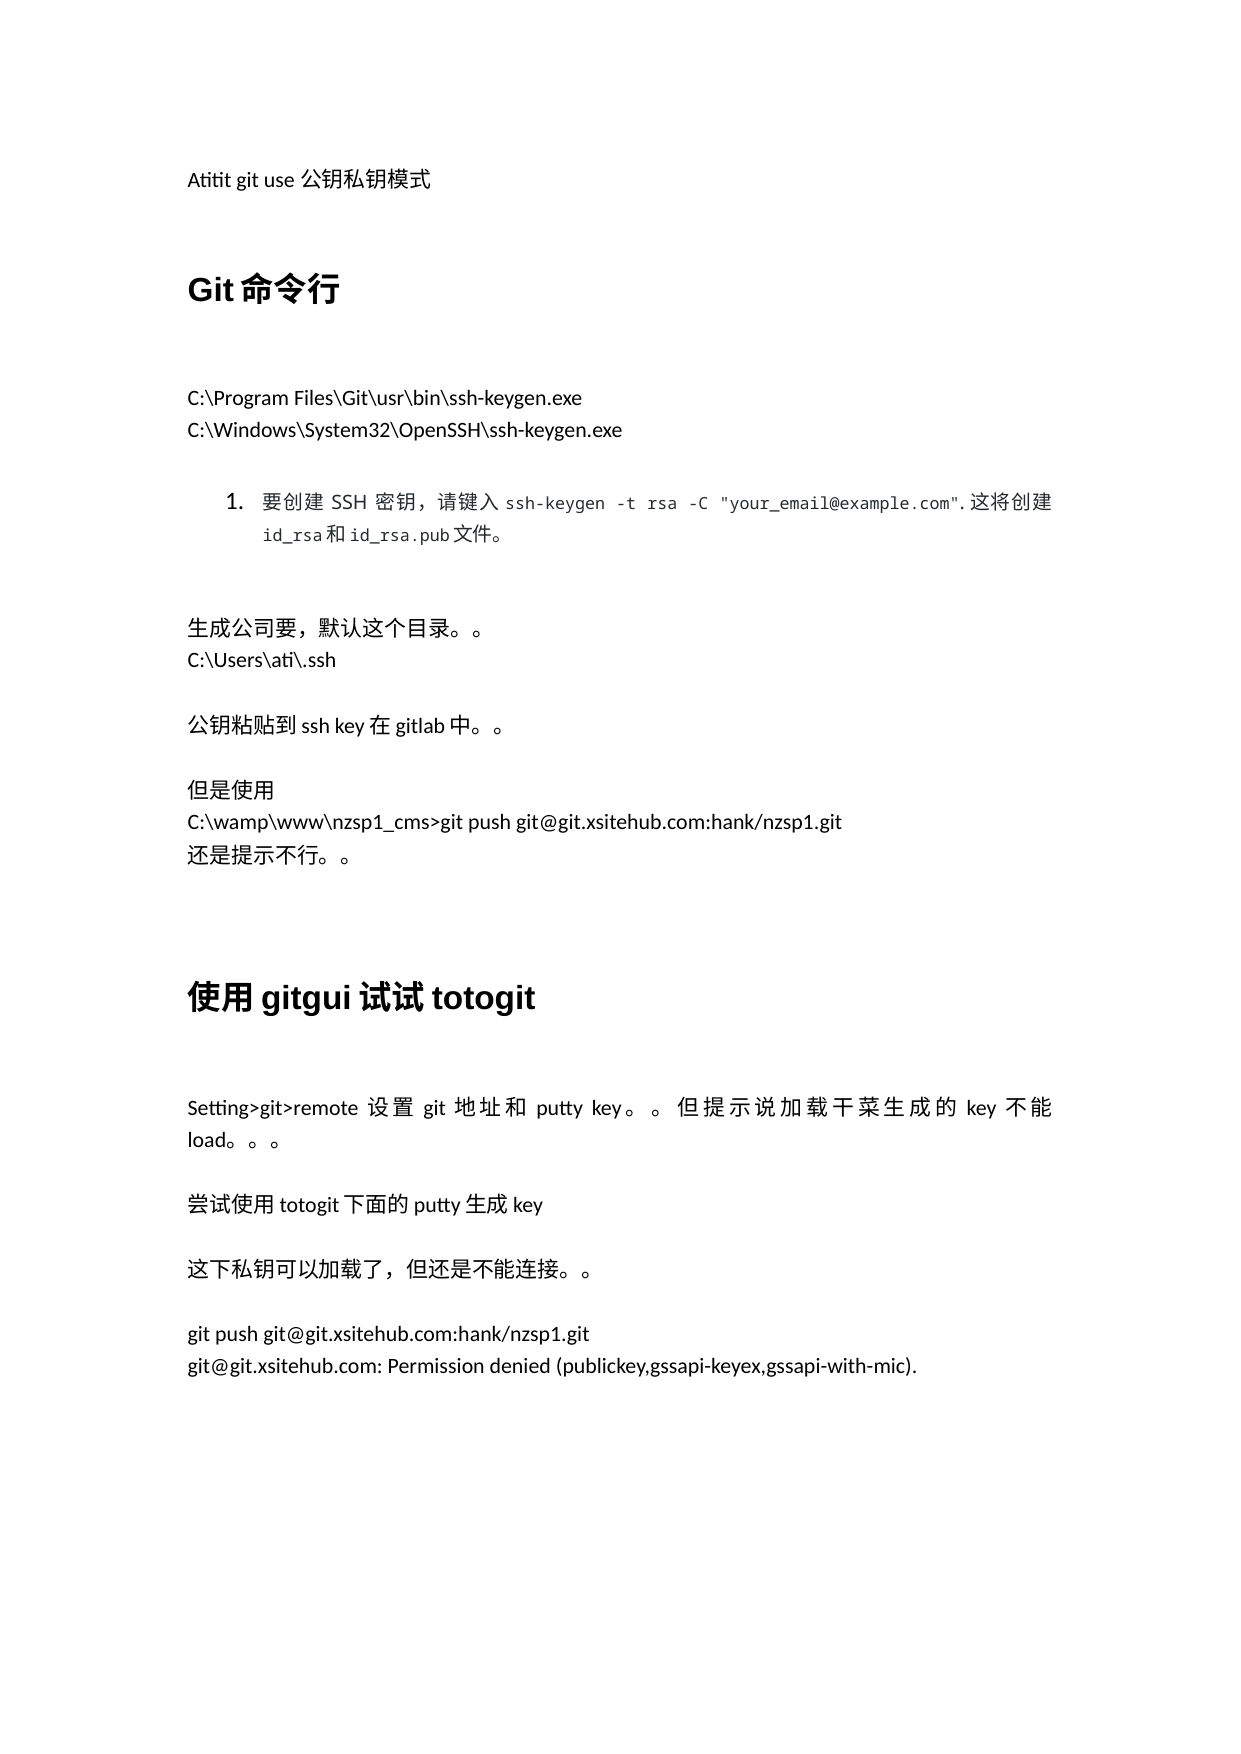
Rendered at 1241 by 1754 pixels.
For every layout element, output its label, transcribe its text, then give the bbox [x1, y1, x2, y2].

text C:\Users\ati\.ssh [187, 643, 1053, 676]
text Atitit git use 公钥私钥模式 [187, 162, 1053, 194]
text C:\Windows\System32\OpenSSH\ssh-keygen.exe [187, 413, 1053, 446]
text 但是使用 [187, 773, 1053, 806]
text Setting>git>remote设置git地址和putty key。。但提示说加载干菜生成的key不能load。。。 [187, 1089, 1053, 1154]
text 公钥粘贴到ssh key在gitlab中。。 [187, 708, 1053, 741]
text 生成公司要，默认这个目录。。 [187, 611, 1053, 643]
list 要创建 SSH 密钥，请键入ssh-keygen -t rsa -C "your_email@example.com". 这将创建id_rsa和id_rsa.pub文件。 [225, 484, 1053, 549]
subtitle 使用gitgui试试totogit [187, 963, 1053, 1028]
text git push git@git.xsitehub.com:hank/nzsp1.git [187, 1317, 1053, 1349]
text C:\wamp\www\nzsp1_cms>git push git@git.xsitehub.com:hank/nzsp1.git [187, 806, 1053, 838]
text 这下私钥可以加载了，但还是不能连接。。 [187, 1252, 1053, 1284]
text C:\Program Files\Git\usr\bin\ssh-keygen.exe [187, 381, 1053, 413]
text 尝试使用totogit下面的putty生成key [187, 1187, 1053, 1219]
subtitle Git命令行 [187, 254, 1053, 319]
text git@git.xsitehub.com: Permission denied (publickey,gssapi-keyex,gssapi-with-mic). [187, 1349, 1053, 1382]
text 还是提示不行。。 [187, 838, 1053, 871]
